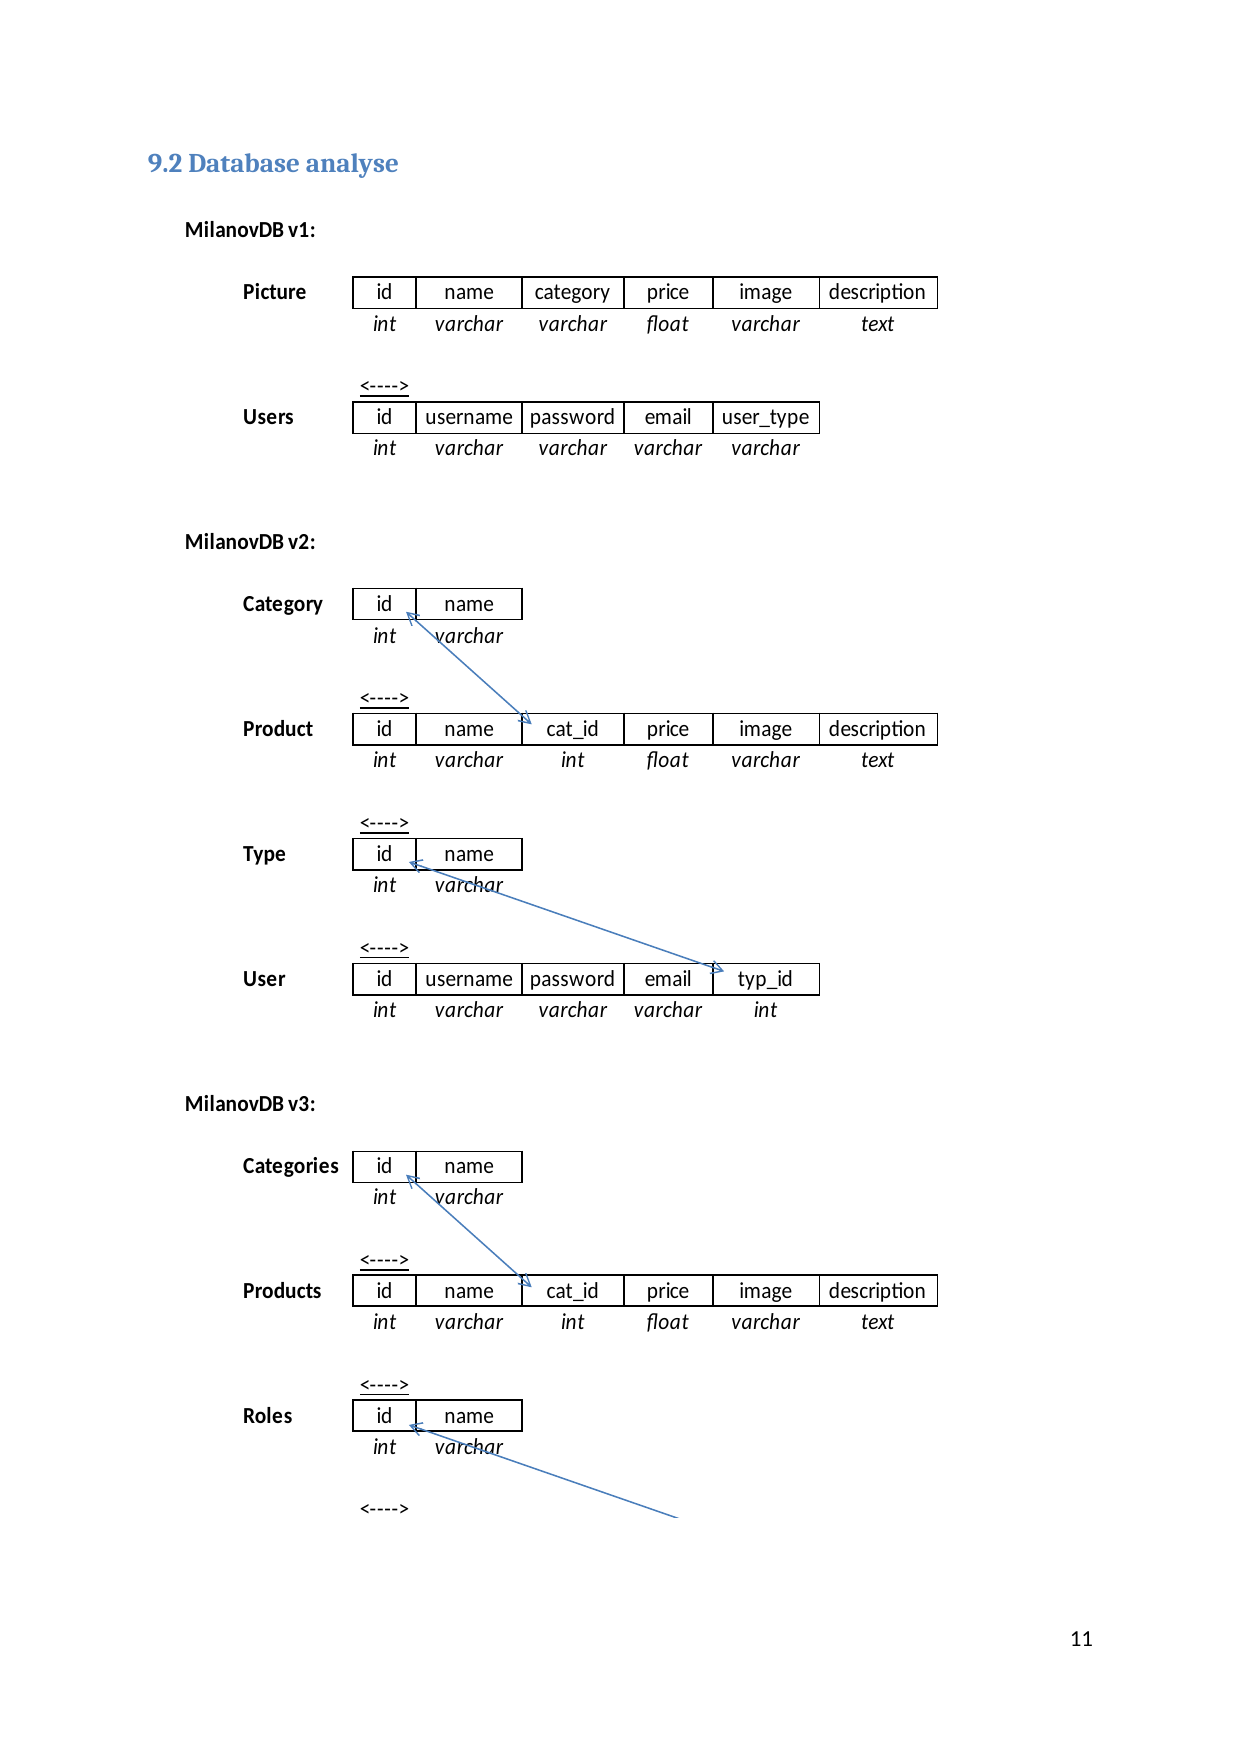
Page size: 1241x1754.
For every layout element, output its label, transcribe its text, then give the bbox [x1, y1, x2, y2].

subtitle 9.2 Database analyse [148, 148, 1093, 179]
